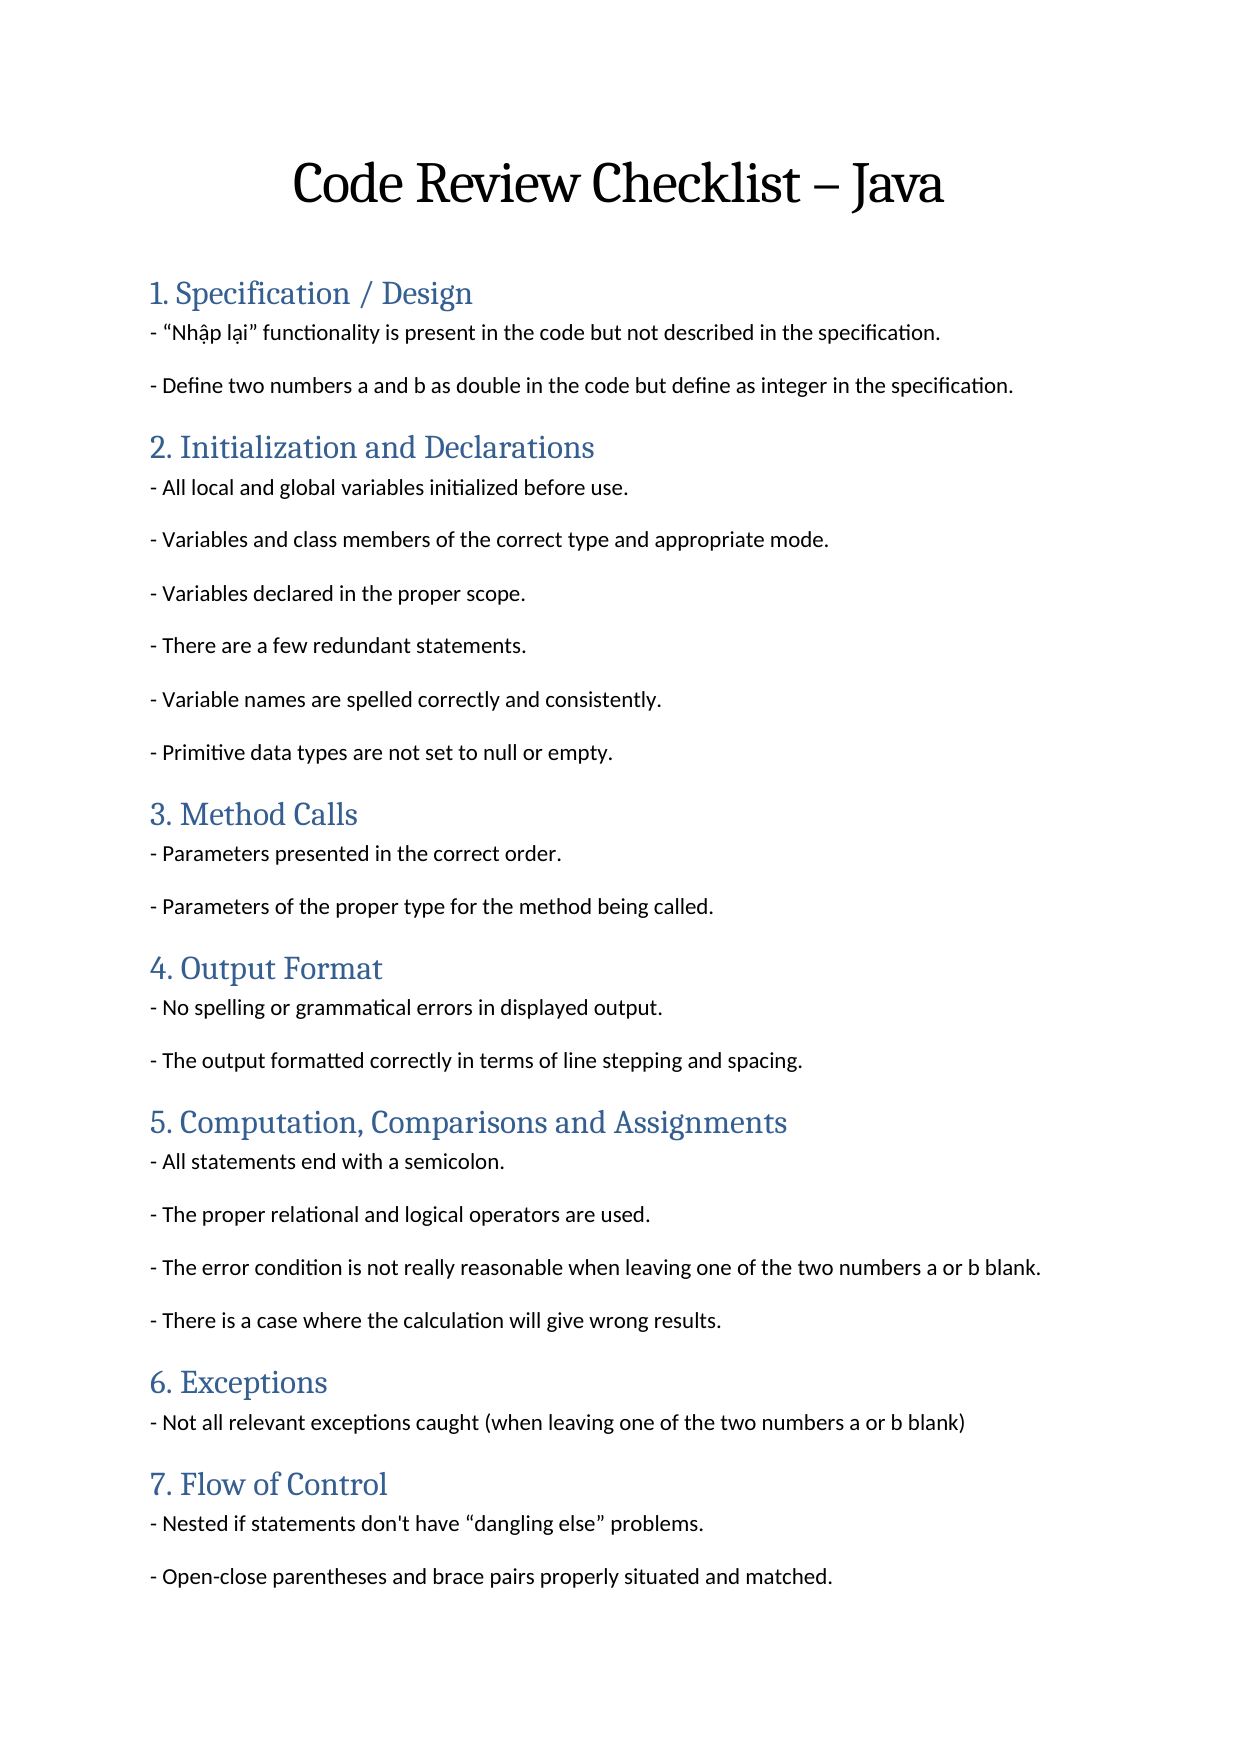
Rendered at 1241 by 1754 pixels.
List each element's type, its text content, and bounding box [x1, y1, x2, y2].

text - The proper relational and logical operators are used. [150, 1201, 1090, 1228]
text - The output formatted correctly in terms of line stepping and spacing. [150, 1046, 1090, 1074]
title Code Review Checklist – Java [150, 150, 1090, 217]
text - No spelling or grammatical errors in displayed output. [150, 993, 1090, 1021]
text - All statements end with a semicolon. [150, 1147, 1090, 1176]
text - There is a case where the calculation will give wrong results. [150, 1307, 1090, 1334]
text - Open-close parentheses and brace pairs properly situated and matched. [150, 1562, 1090, 1590]
subtitle 2. Initialization and Declarations [150, 428, 1090, 467]
text - “Nhập lại” functionality is present in the code but not described in the specification. [150, 318, 1090, 346]
text - The error condition is not really reasonable when leaving one of the two numbers a or b blank. [150, 1253, 1090, 1282]
text - Variable names are spelled correctly and consistently. [150, 685, 1090, 713]
subtitle 7. Flow of Control [150, 1465, 1090, 1503]
text - Define two numbers a and b as double in the code but define as integer in the specification. [150, 371, 1090, 399]
text - Not all relevant exceptions caught (when leaving one of the two numbers a or b blank) [150, 1408, 1090, 1436]
text - There are a few redundant statements. [150, 632, 1090, 660]
subtitle 1. Specification / Design [150, 274, 1090, 313]
subtitle 5. Computation, Comparisons and Assignments [150, 1103, 1090, 1142]
text - Primitive data types are not set to null or empty. [150, 738, 1090, 766]
subtitle 3. Method Calls [150, 795, 1090, 833]
text - All local and global variables initialized before use. [150, 473, 1090, 501]
subtitle 6. Exceptions [150, 1364, 1090, 1402]
text - Parameters presented in the correct order. [150, 839, 1090, 867]
text - Nested if statements don't have “dangling else” problems. [150, 1509, 1090, 1537]
text - Variables and class members of the correct type and appropriate mode. [150, 526, 1090, 554]
text - Variables declared in the proper scope. [150, 579, 1090, 607]
text - Parameters of the proper type for the method being called. [150, 892, 1090, 920]
subtitle 4. Output Format [150, 949, 1090, 987]
